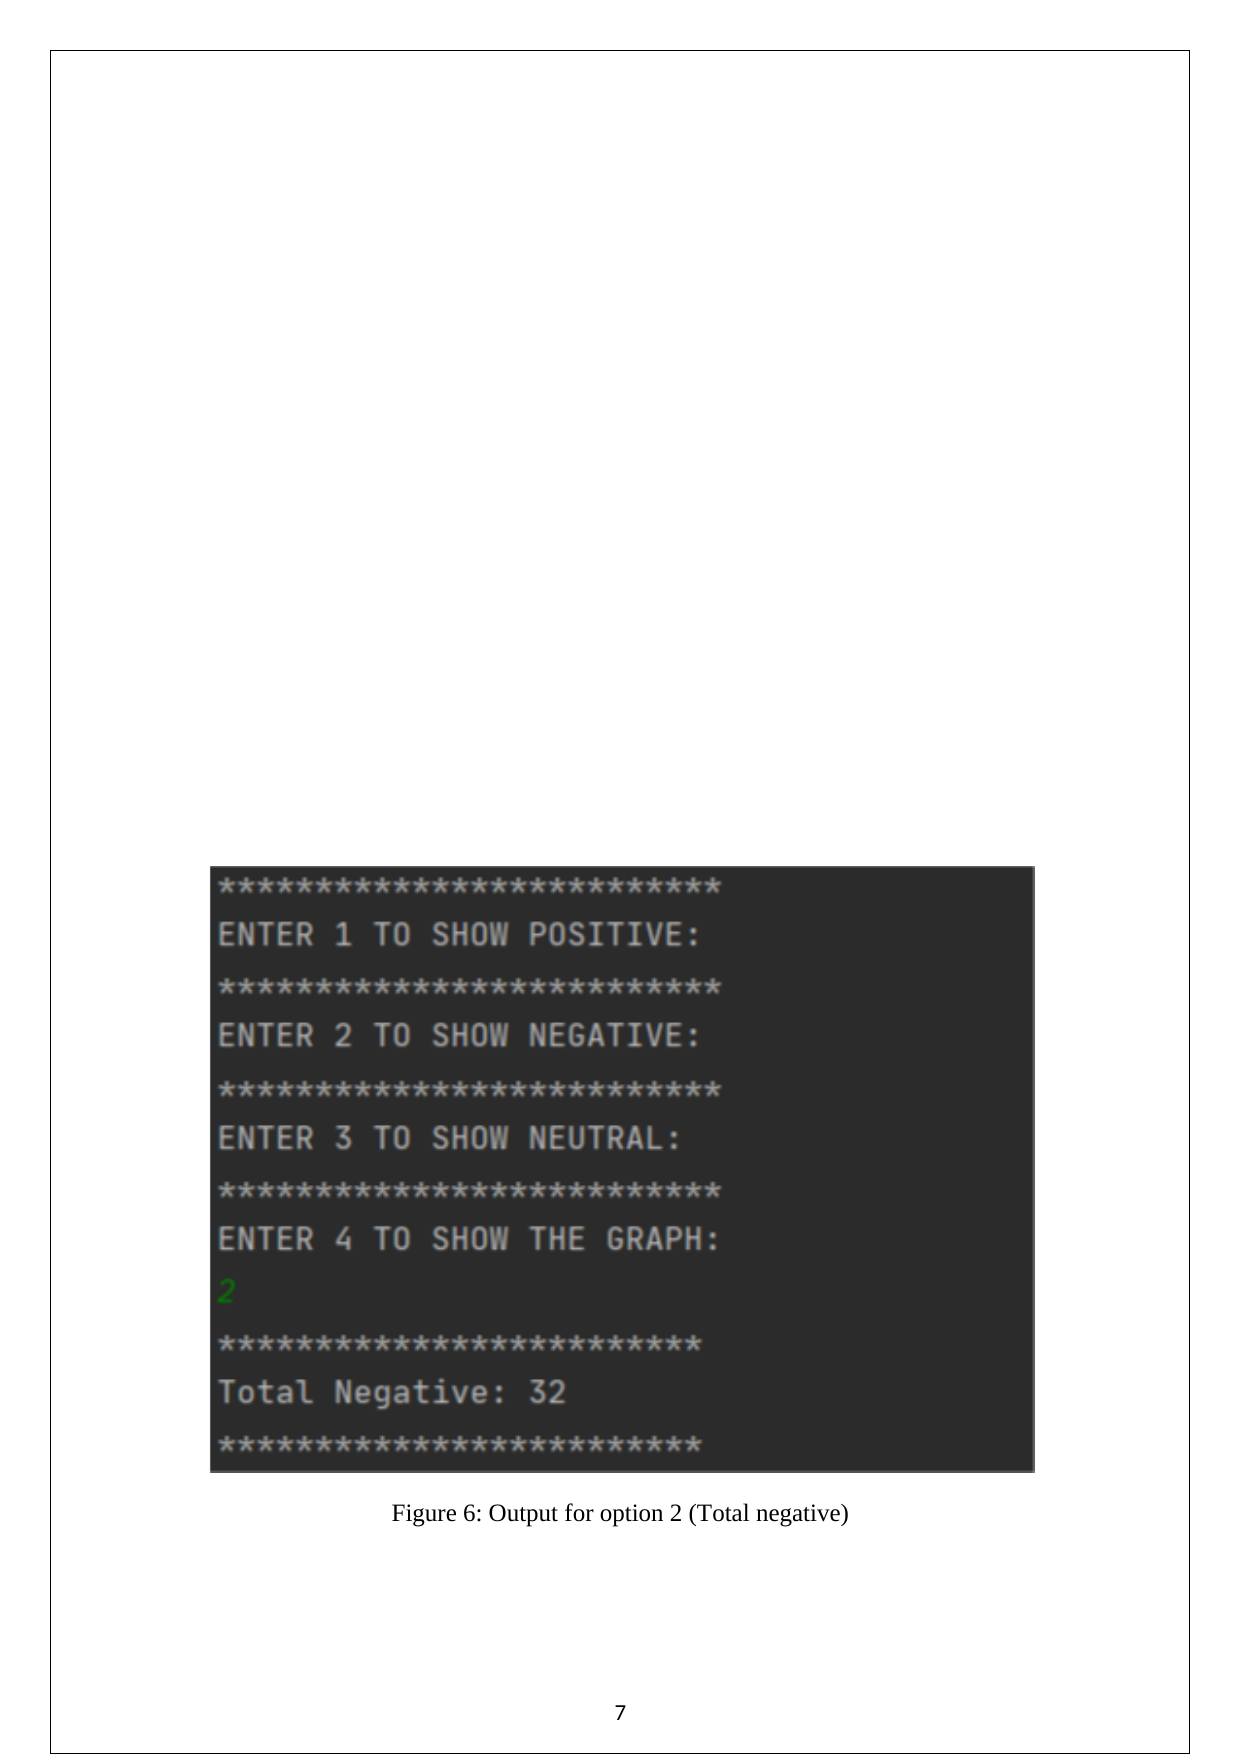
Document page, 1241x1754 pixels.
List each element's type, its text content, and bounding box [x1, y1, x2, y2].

picture [209, 866, 1035, 1473]
